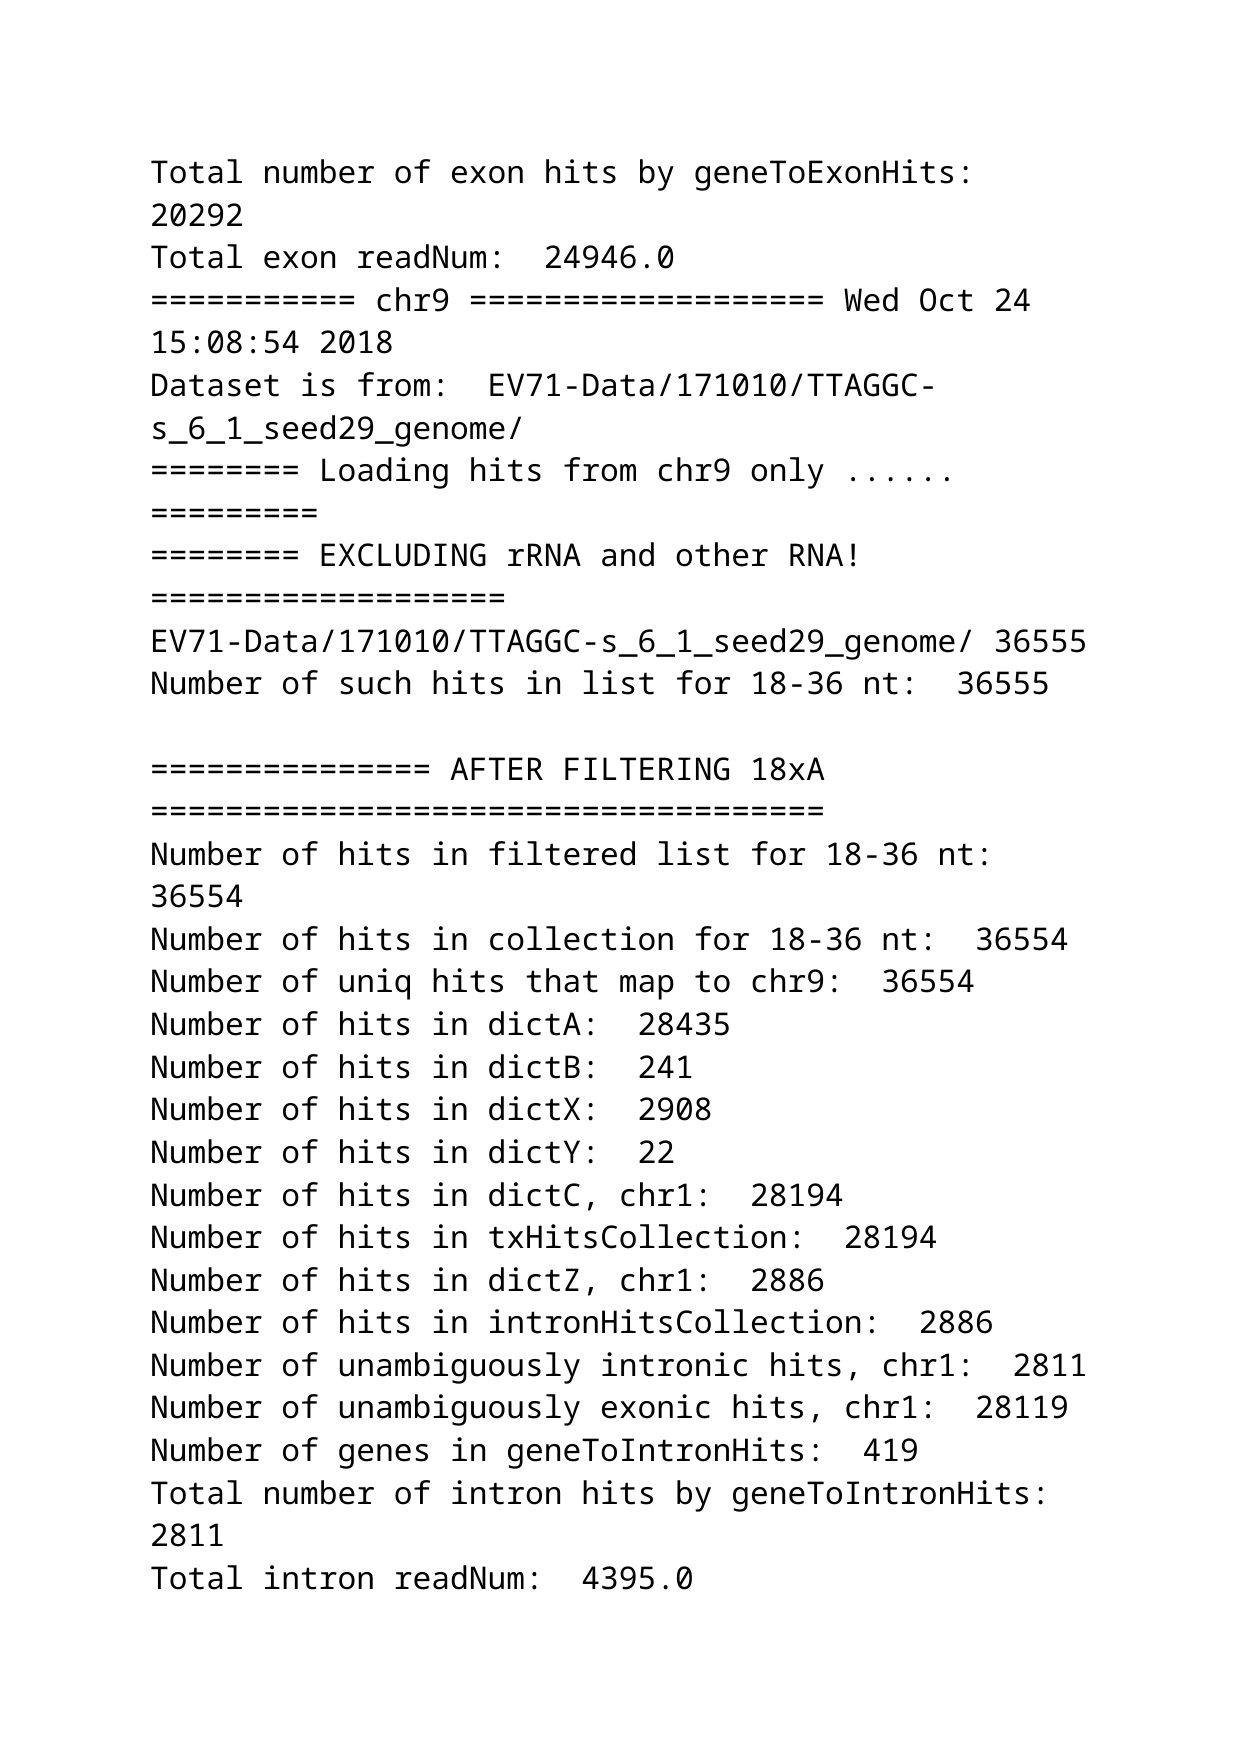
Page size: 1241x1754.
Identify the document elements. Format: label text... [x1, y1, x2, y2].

text Total number of intron hits by geneToIntronHits: 2811 [150, 1471, 1090, 1556]
text ======== Loading hits from chr9 only ...... ========= [150, 448, 1090, 533]
text Number of hits in dictZ, chr1: 2886 [150, 1258, 1090, 1300]
text Number of unambiguously exonic hits, chr1: 28119 [150, 1386, 1090, 1428]
text Number of hits in dictY: 22 [150, 1130, 1090, 1172]
text =========== chr9 =================== Wed Oct 24 15:08:54 2018 [150, 278, 1090, 363]
text Number of hits in dictA: 28435 [150, 1002, 1090, 1045]
text Number of uniq hits that map to chr9: 36554 [150, 959, 1090, 1002]
text Number of unambiguously intronic hits, chr1: 2811 [150, 1343, 1090, 1386]
text Total intron readNum: 4395.0 [150, 1556, 1090, 1598]
text Number of hits in collection for 18-36 nt: 36554 [150, 917, 1090, 959]
text Number of hits in dictB: 241 [150, 1045, 1090, 1087]
text Number of hits in filtered list for 18-36 nt: 36554 [150, 832, 1090, 917]
text Number of such hits in list for 18-36 nt: 36555 [150, 661, 1090, 704]
text =============== AFTER FILTERING 18xA ==================================== [150, 746, 1090, 832]
text Number of hits in dictX: 2908 [150, 1087, 1090, 1130]
text Dataset is from: EV71-Data/171010/TTAGGC-s_6_1_seed29_genome/ [150, 363, 1090, 448]
text Total exon readNum: 24946.0 [150, 235, 1090, 278]
text Number of hits in dictC, chr1: 28194 [150, 1172, 1090, 1215]
text EV71-Data/171010/TTAGGC-s_6_1_seed29_genome/ 36555 [150, 619, 1090, 661]
text ======== EXCLUDING rRNA and other RNA! =================== [150, 533, 1090, 619]
text Total number of exon hits by geneToExonHits: 20292 [150, 150, 1090, 235]
text Number of hits in intronHitsCollection: 2886 [150, 1300, 1090, 1343]
text Number of genes in geneToIntronHits: 419 [150, 1428, 1090, 1471]
text Number of hits in txHitsCollection: 28194 [150, 1215, 1090, 1258]
